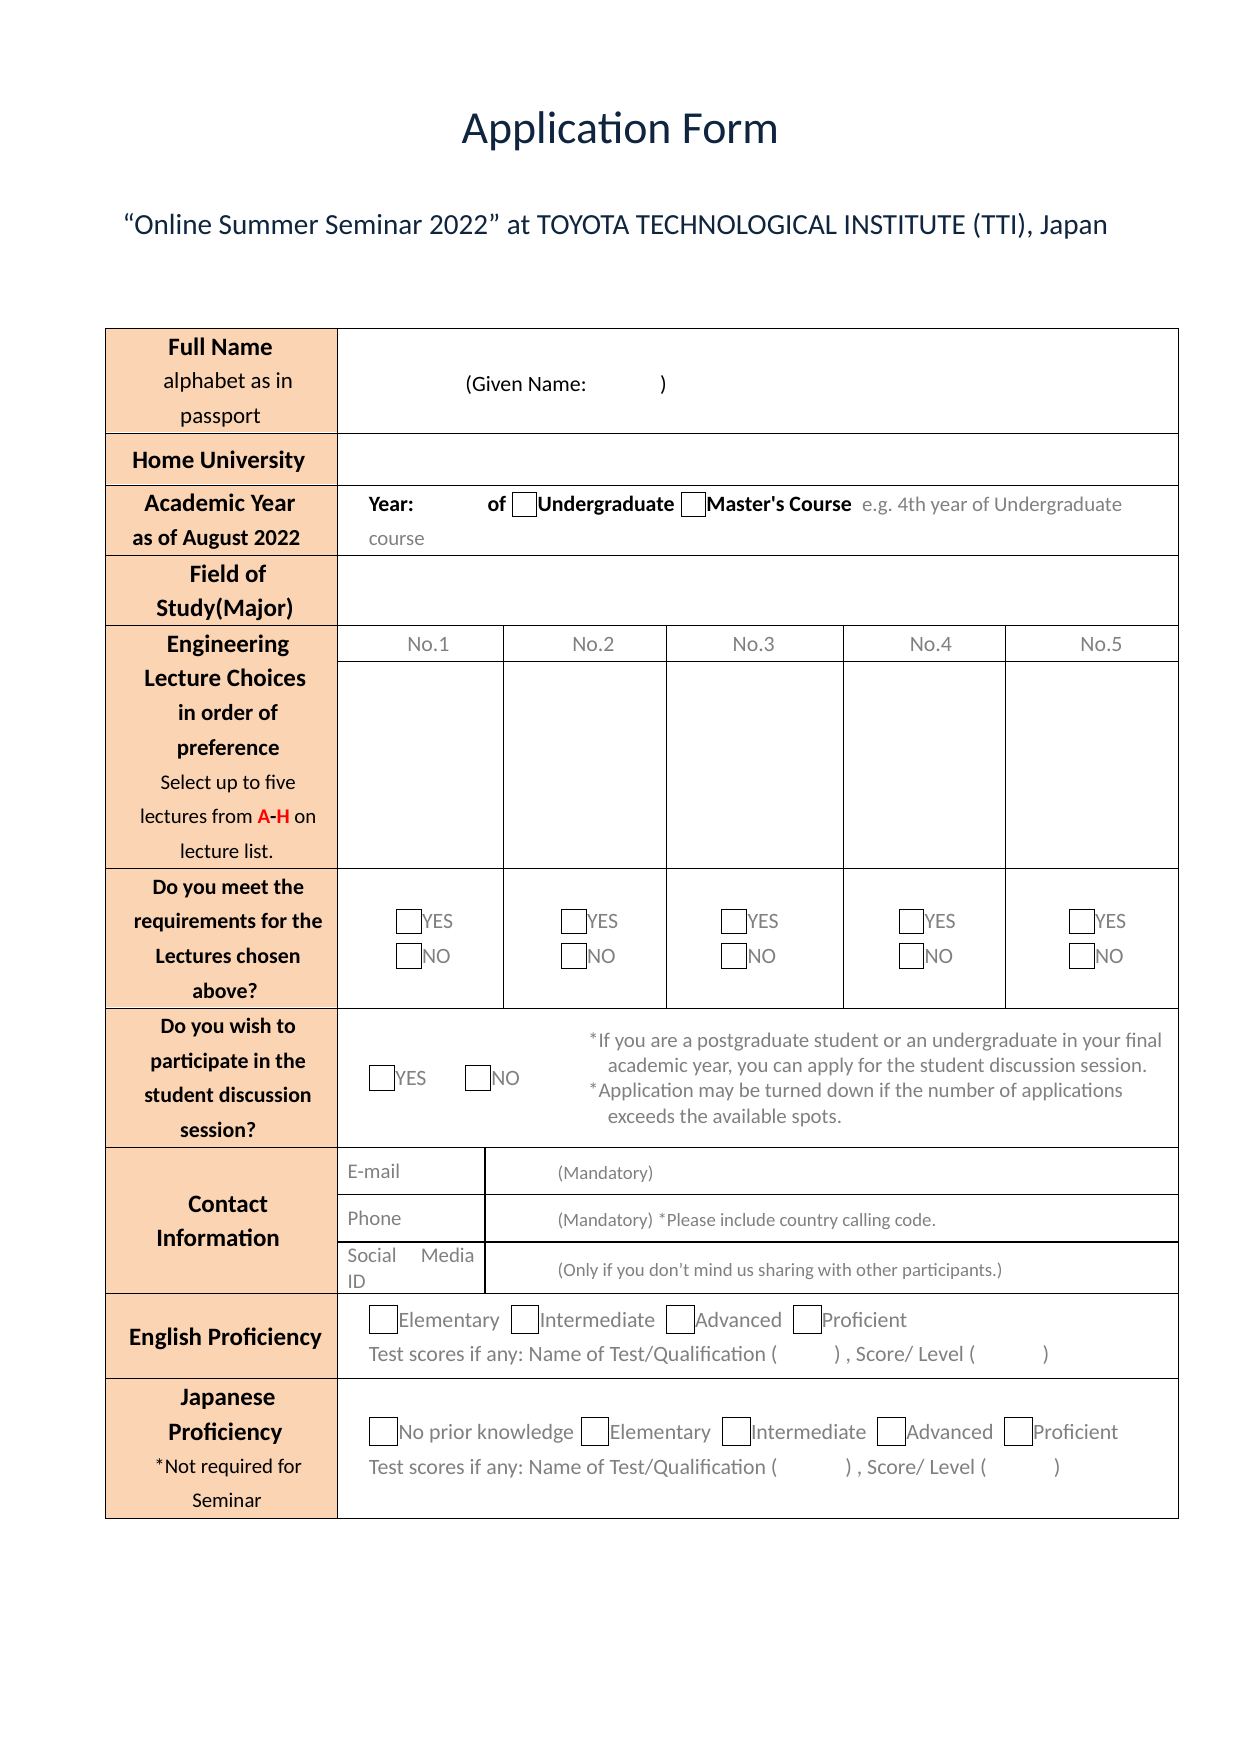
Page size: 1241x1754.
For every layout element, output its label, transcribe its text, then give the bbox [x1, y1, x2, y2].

table_cell YES NO [1006, 869, 1178, 1007]
table_cell [504, 662, 666, 868]
table_cell [1006, 662, 1178, 868]
table_cell [667, 662, 843, 868]
table_cell (Mandatory) [486, 1148, 1178, 1194]
table_cell Social Media ID [338, 1243, 484, 1293]
table_cell Elementary Intermediate Advanced Proficient Test scores if any: Name of Test/Qualification ( ) , Score/ Level ( ) [338, 1294, 1178, 1378]
table_cell Phone [338, 1195, 484, 1241]
table_cell Home University [106, 434, 337, 484]
table_cell YES NO [844, 869, 1005, 1007]
table_cell [844, 662, 1005, 868]
table_cell [338, 434, 1178, 484]
table_cell No.2 [504, 626, 666, 661]
table_cell Academic Year as of August 2022 [106, 486, 337, 555]
table_cell (Only if you don’t mind us sharing with other participants.) [486, 1243, 1178, 1293]
table_cell English Proficiency [106, 1294, 337, 1378]
table_cell Engineering Lecture Choices in order of preference Select up to five lectures from A-H on lecture list. [106, 626, 337, 868]
table_cell No.5 [1006, 626, 1178, 661]
subtitle Application Form [105, 99, 1135, 155]
table_cell E-mail [338, 1148, 484, 1194]
table_cell [338, 662, 503, 868]
table_cell No prior knowledge Elementary Intermediate Advanced Proficient Test scores if any: Name of Test/Qualification ( ) , Score/ Level ( ) [338, 1379, 1178, 1518]
table_cell No.1 [338, 626, 503, 661]
table_cell Do you meet the requirements for the Lectures chosen above? [106, 869, 337, 1007]
table_cell (Mandatory) *Please include country calling code. [486, 1195, 1178, 1241]
table_cell Contact Information [106, 1148, 337, 1293]
table_cell Do you wish to participate in the student discussion session? [106, 1009, 337, 1147]
table_cell YES NO [338, 869, 503, 1007]
table_cell YES NO [338, 1009, 577, 1147]
table_header Full Name alphabet as in passport [106, 329, 337, 432]
text “Online Summer Seminar 2022” at TOYOTA TECHNOLOGICAL INSTITUTE (TTI), Japan [105, 189, 1135, 258]
table_cell YES NO [667, 869, 843, 1007]
table_cell No.3 [667, 626, 843, 661]
table_cell Field of Study(Major) [106, 556, 337, 625]
table_cell Year: of Undergraduate Master's Course e.g. 4th year of Undergraduate course [338, 486, 1178, 555]
table_cell [338, 556, 1178, 625]
table_header (Given Name: ) [338, 329, 1178, 432]
table_cell *If you are a postgraduate student or an undergraduate in your final academic year, you can apply for the student discussion session. *Application may be turned down if the number of applications exceeds the available spots. [578, 1009, 1178, 1147]
table_cell YES NO [504, 869, 666, 1007]
table_cell Japanese Proficiency *Not required for Seminar [106, 1379, 337, 1518]
table_cell No.4 [844, 626, 1005, 661]
